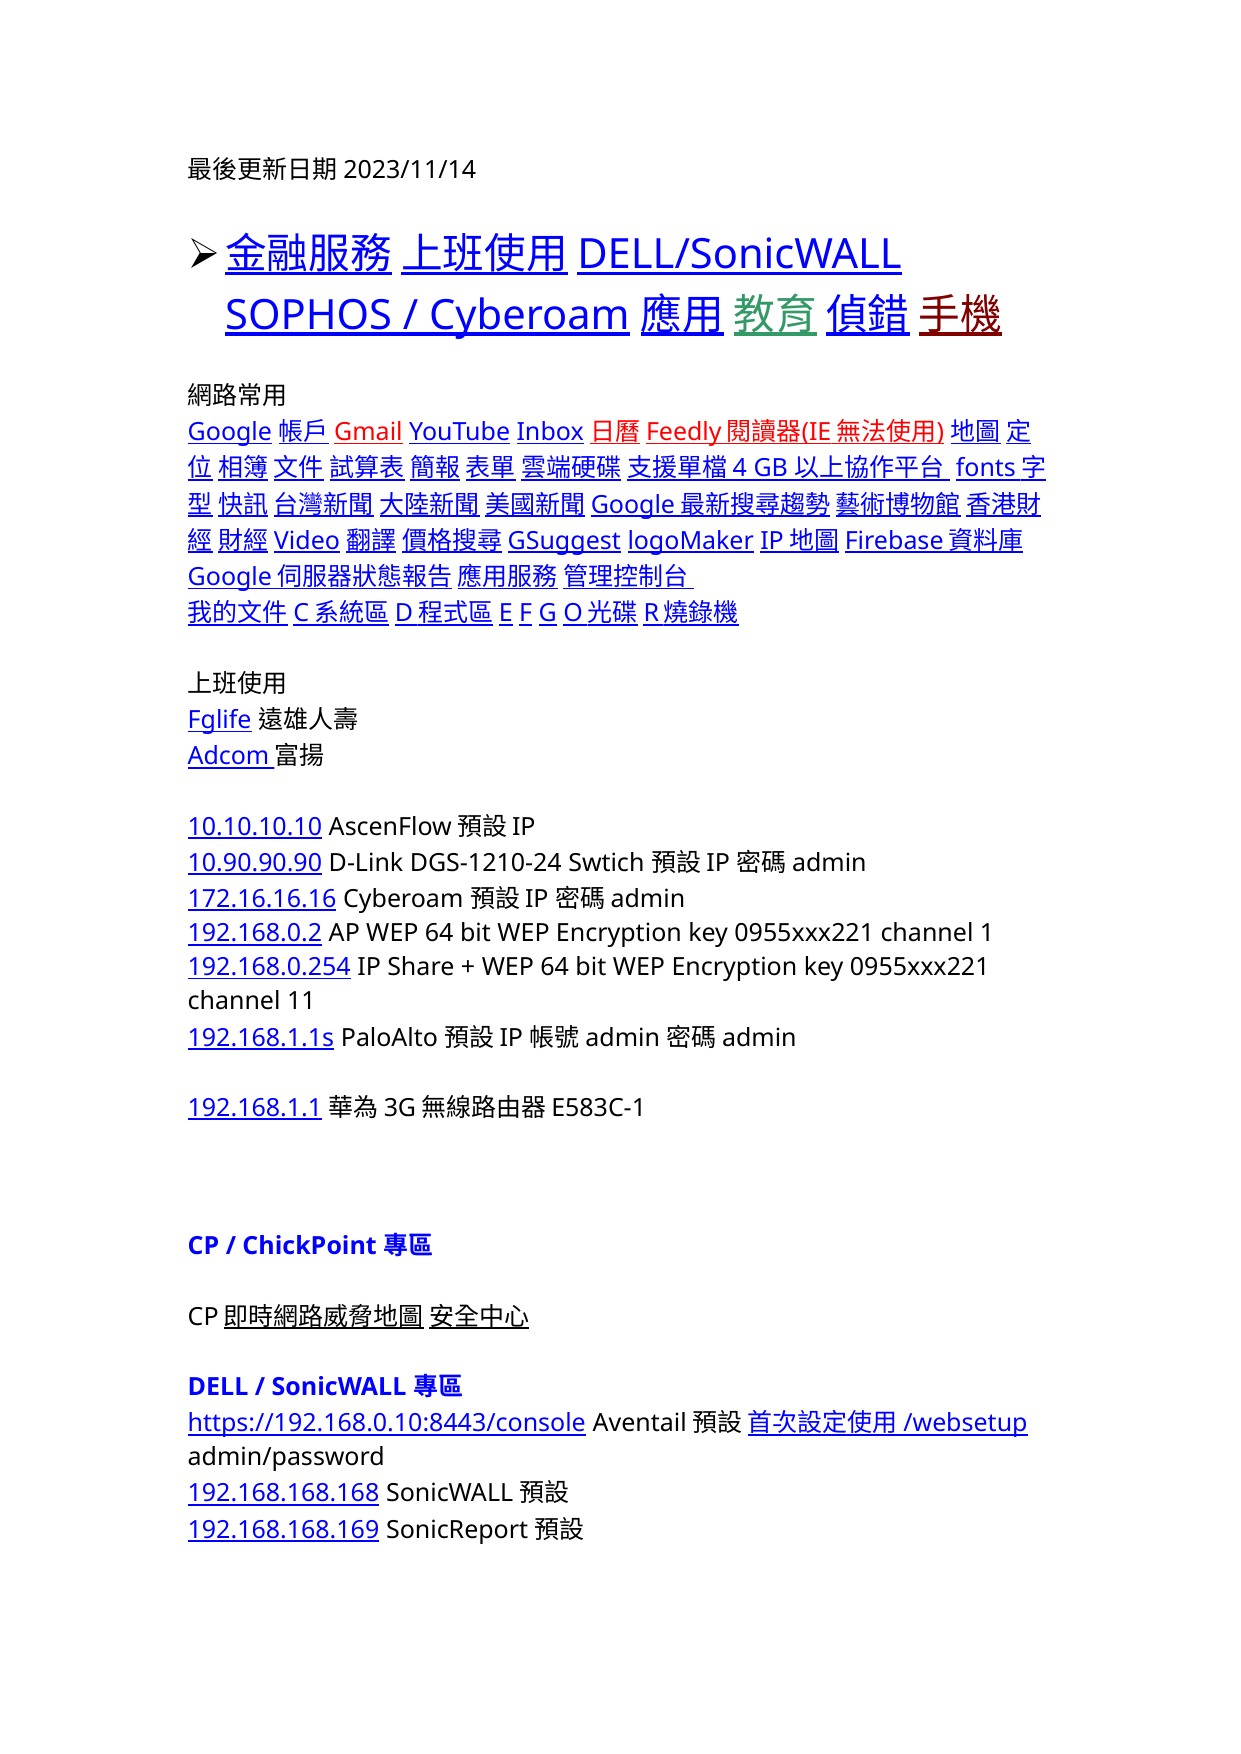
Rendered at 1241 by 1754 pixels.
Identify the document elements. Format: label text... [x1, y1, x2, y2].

text DELL / SonicWALL 專區 [187, 1366, 1053, 1403]
text Google 帳戶 Gmail YouTube Inbox 日曆 Feedly閱讀器(IE無法使用) 地圖 定位 相簿 文件 試算表 簡報 表單 雲端硬碟 支援單檔 4 GB 以上協作平台 fonts字型 快訊 台灣新聞 大陸新聞 美國新聞 Google最新搜尋趨勢 藝術博物館 香港財經 財經 Video 翻譯 價格搜尋 GSuggest logoMaker IP地圖 Firebase資料庫 [187, 412, 1053, 557]
text 172.16.16.16 Cyberoam 預設IP 密碼 admin [187, 878, 1053, 915]
text 192.168.168.168 SonicWALL 預設 [187, 1473, 1053, 1509]
text CP即時網路威脅地圖 安全中心 [187, 1296, 1053, 1332]
text 網路常用 [187, 375, 1053, 412]
text Fglife 遠雄人壽 [187, 699, 1053, 736]
text 192.168.1.1s PaloAlto 預設IP 帳號 admin 密碼 admin [187, 1017, 1053, 1053]
text 最後更新日期 2023/11/14 [187, 150, 1053, 186]
list 金融服務 上班使用 DELL/SonicWALL SOPHOS / Cyberoam 應用 教育 偵錯 手機 [187, 220, 1053, 341]
text CP / ChickPoint 專區 [187, 1226, 1053, 1262]
text 我的文件 C系統區 D程式區 E F G O光碟 R燒錄機 [187, 593, 1053, 629]
text 10.10.10.10 AscenFlow預設IP [187, 806, 1053, 842]
text 192.168.1.1 華為3G無線路由器E583C-1 [187, 1087, 1053, 1123]
text 192.168.0.254 IP Share + WEP 64 bit WEP Encryption key 0955xxx221 channel 11 [187, 949, 1053, 1017]
text 上班使用 [187, 663, 1053, 699]
text 10.90.90.90 D-Link DGS-1210-24 Swtich 預設IP 密碼 admin [187, 842, 1053, 878]
text Adcom富揚 [187, 736, 1053, 772]
text 192.168.168.169 SonicReport 預設 [187, 1509, 1053, 1545]
text Google伺服器狀態報告 應用服務 管理控制台 [187, 557, 1053, 593]
text 192.168.0.2 AP WEP 64 bit WEP Encryption key 0955xxx221 channel 1 [187, 915, 1053, 949]
text https://192.168.0.10:8443/console Aventail預設 首次設定使用 /websetup admin/password [187, 1403, 1053, 1473]
